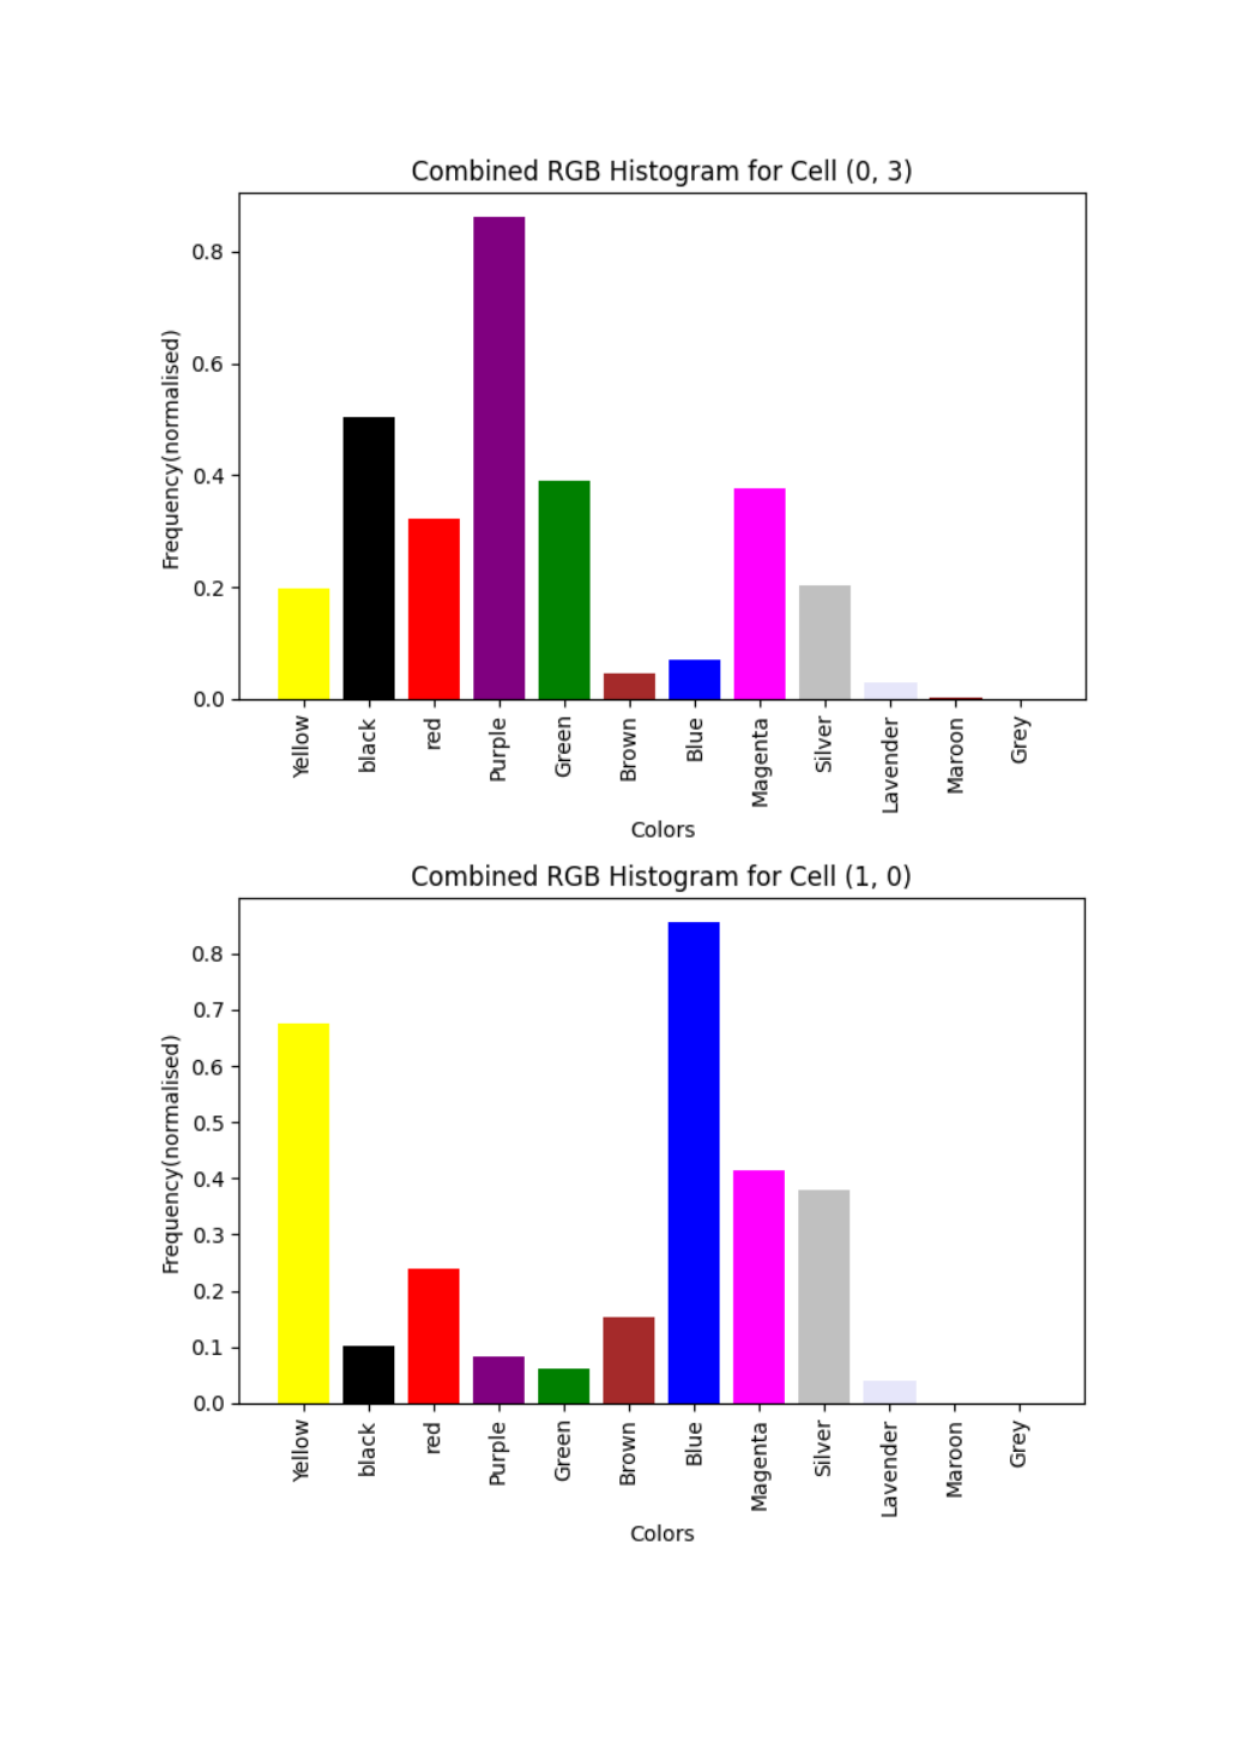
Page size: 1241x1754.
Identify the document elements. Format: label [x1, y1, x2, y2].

picture [150, 150, 1091, 840]
picture [150, 858, 1091, 1550]
